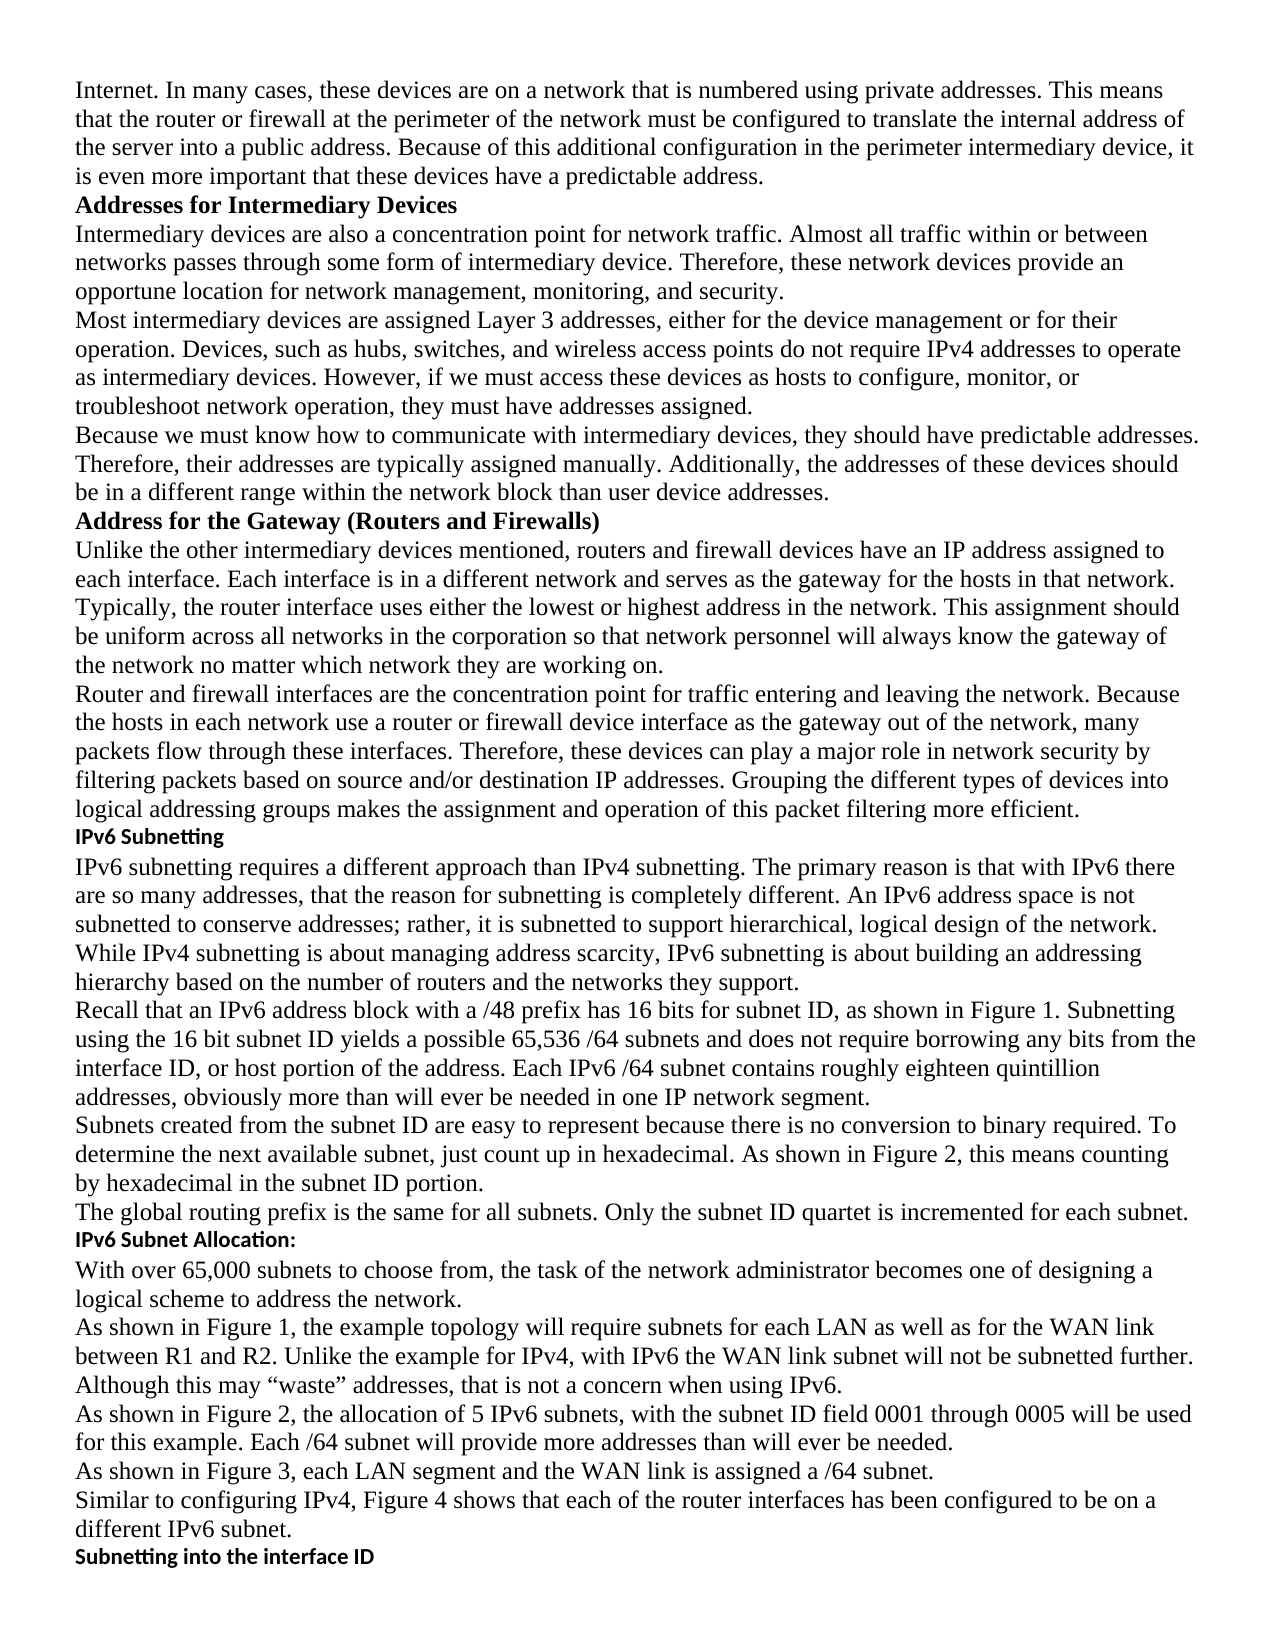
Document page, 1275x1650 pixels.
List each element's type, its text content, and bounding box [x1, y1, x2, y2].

text IPv6 Subnet Allocation: [75, 1226, 1200, 1254]
text With over 65,000 subnets to choose from, the task of the network administrator becomes one of designing a logical scheme to address the network. [75, 1255, 1200, 1312]
text Router and firewall interfaces are the concentration point for traffic entering and leaving the network. Because the hosts in each network use a router or firewall device interface as the gateway out of the network, many packets flow through these interfaces. Therefore, these devices can play a major role in network security by filtering packets based on source and/or destination IP addresses. Grouping the different types of devices into logical addressing groups makes the assignment and operation of this packet filtering more efficient. [75, 679, 1200, 822]
text Intermediary devices are also a concentration point for network traffic. Almost all traffic within or between networks passes through some form of intermediary device. Therefore, these network devices provide an opportune location for network management, monitoring, and security. [75, 219, 1200, 305]
text Most intermediary devices are assigned Layer 3 addresses, either for the device management or for their operation. Devices, such as hubs, switches, and wireless access points do not require IPv4 addresses to operate as intermediary devices. However, if we must access these devices as hosts to configure, monitor, or troubleshoot network operation, they must have addresses assigned. [75, 305, 1200, 420]
text Similar to configuring IPv4, Figure 4 shows that each of the router interfaces has been configured to be on a different IPv6 subnet. [75, 1485, 1200, 1542]
text Addresses for Intermediary Devices [75, 190, 1200, 219]
text Recall that an IPv6 address block with a /48 prefix has 16 bits for subnet ID, as shown in Figure 1. Subnetting using the 16 bit subnet ID yields a possible 65,536 /64 subnets and does not require borrowing any bits from the interface ID, or host portion of the address. Each IPv6 /64 subnet contains roughly eighteen quintillion addresses, obviously more than will ever be needed in one IP network segment. [75, 996, 1200, 1111]
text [75, 75, 1200, 190]
text The global routing prefix is the same for all subnets. Only the subnet ID quartet is incremented for each subnet. [75, 1197, 1200, 1226]
text IPv6 subnetting requires a different approach than IPv4 subnetting. The primary reason is that with IPv6 there are so many addresses, that the reason for subnetting is completely different. An IPv6 address space is not subnetted to conserve addresses; rather, it is subnetted to support hierarchical, logical design of the network. While IPv4 subnetting is about managing address scarcity, IPv6 subnetting is about building an addressing hierarchy based on the number of routers and the networks they support. [75, 852, 1200, 996]
text As shown in Figure 3, each LAN segment and the WAN link is assigned a /64 subnet. [75, 1456, 1200, 1485]
text Unlike the other intermediary devices mentioned, routers and firewall devices have an IP address assigned to each interface. Each interface is in a different network and serves as the gateway for the hosts in that network. Typically, the router interface uses either the lowest or highest address in the network. This assignment should be uniform across all networks in the corporation so that network personnel will always know the gateway of the network no matter which network they are working on. [75, 535, 1200, 679]
text Subnets created from the subnet ID are easy to represent because there is no conversion to binary required. To determine the next available subnet, just count up in hexadecimal. As shown in Figure 2, this means counting by hexadecimal in the subnet ID portion. [75, 1111, 1200, 1197]
text Subnetting into the interface ID [75, 1542, 1200, 1571]
text As shown in Figure 1, the example topology will require subnets for each LAN as well as for the WAN link between R1 and R2. Unlike the example for IPv4, with IPv6 the WAN link subnet will not be subnetted further. Although this may “waste” addresses, that is not a concern when using IPv6. [75, 1312, 1200, 1399]
text Address for the Gateway (Routers and Firewalls) [75, 506, 1200, 535]
text IPv6 Subnetting [75, 822, 1200, 851]
text Because we must know how to communicate with intermediary devices, they should have predictable addresses. Therefore, their addresses are typically assigned manually. Additionally, the addresses of these devices should be in a different range within the network block than user device addresses. [75, 420, 1200, 506]
text As shown in Figure 2, the allocation of 5 IPv6 subnets, with the subnet ID field 0001 through 0005 will be used for this example. Each /64 subnet will provide more addresses than will ever be needed. [75, 1399, 1200, 1456]
